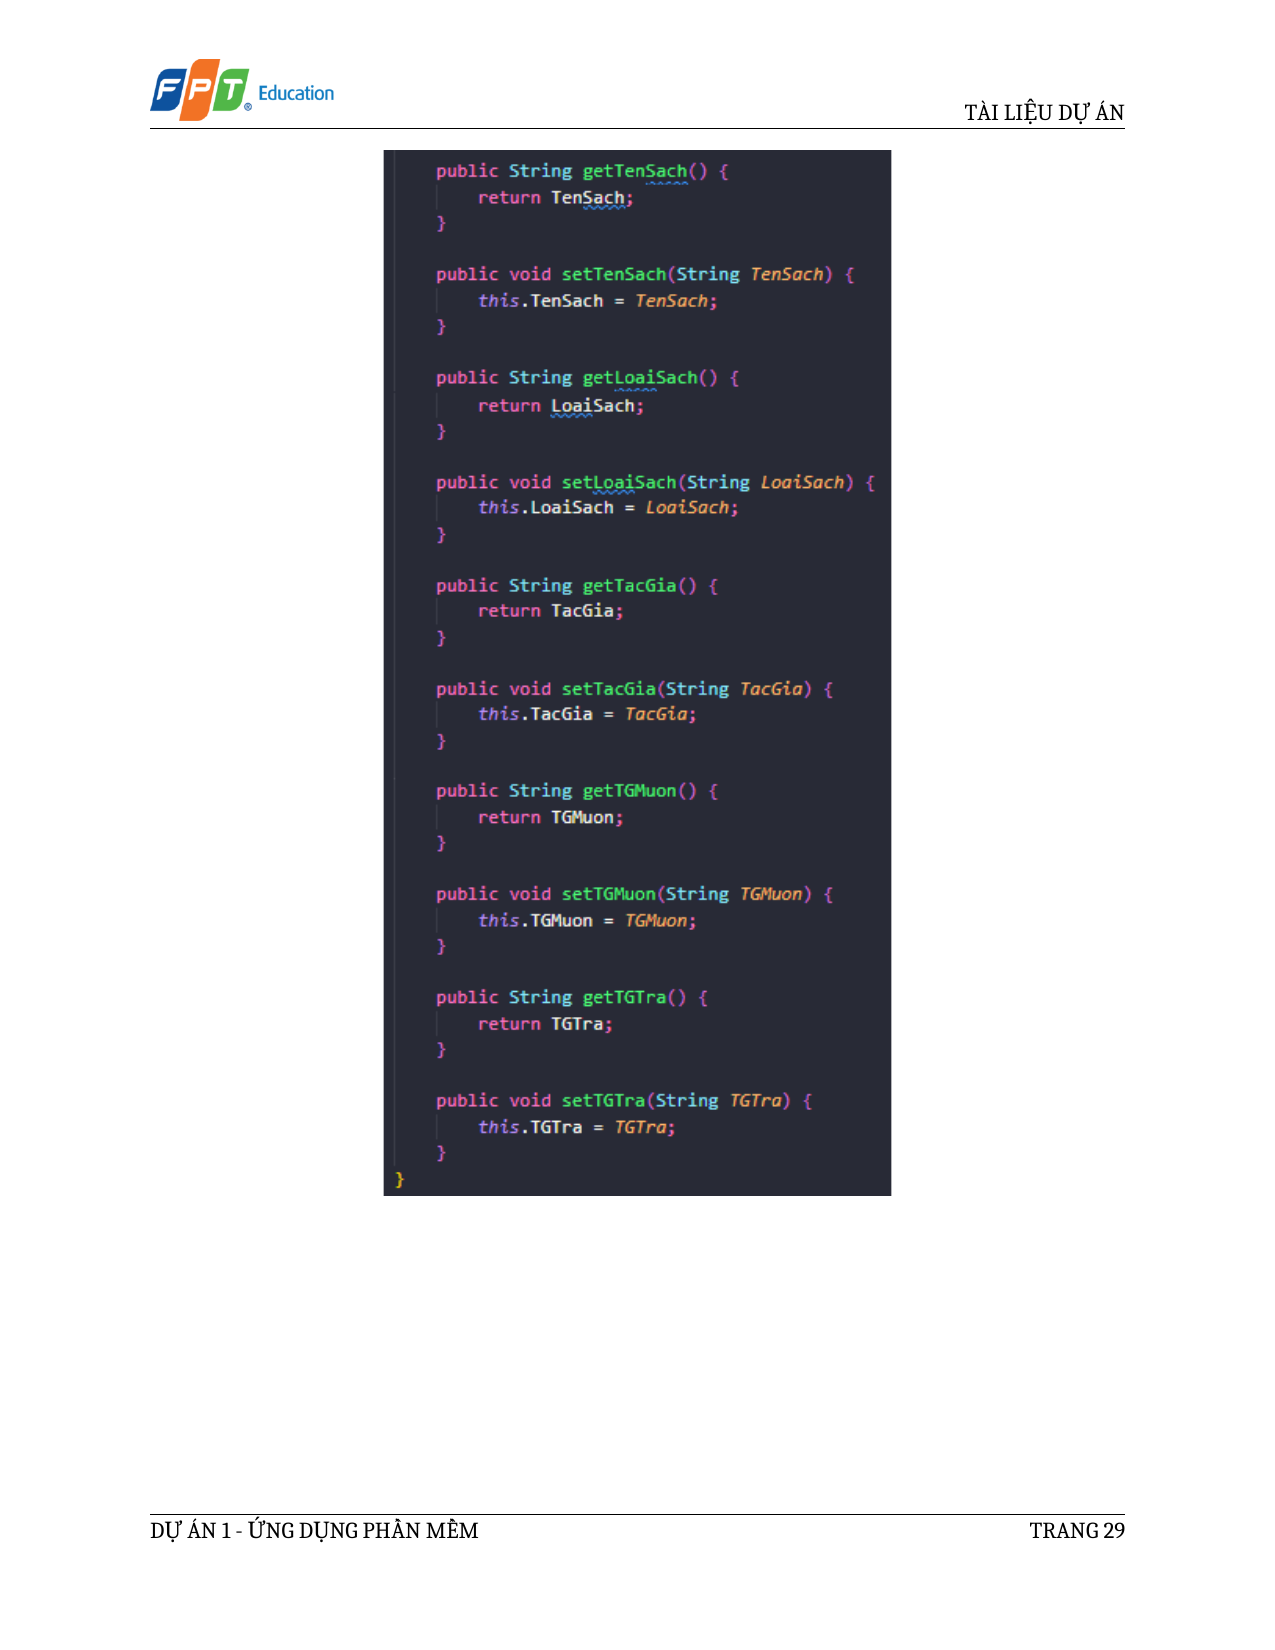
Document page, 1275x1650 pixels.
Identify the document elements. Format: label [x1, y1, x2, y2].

picture [383, 150, 892, 1196]
picture [150, 59, 336, 121]
